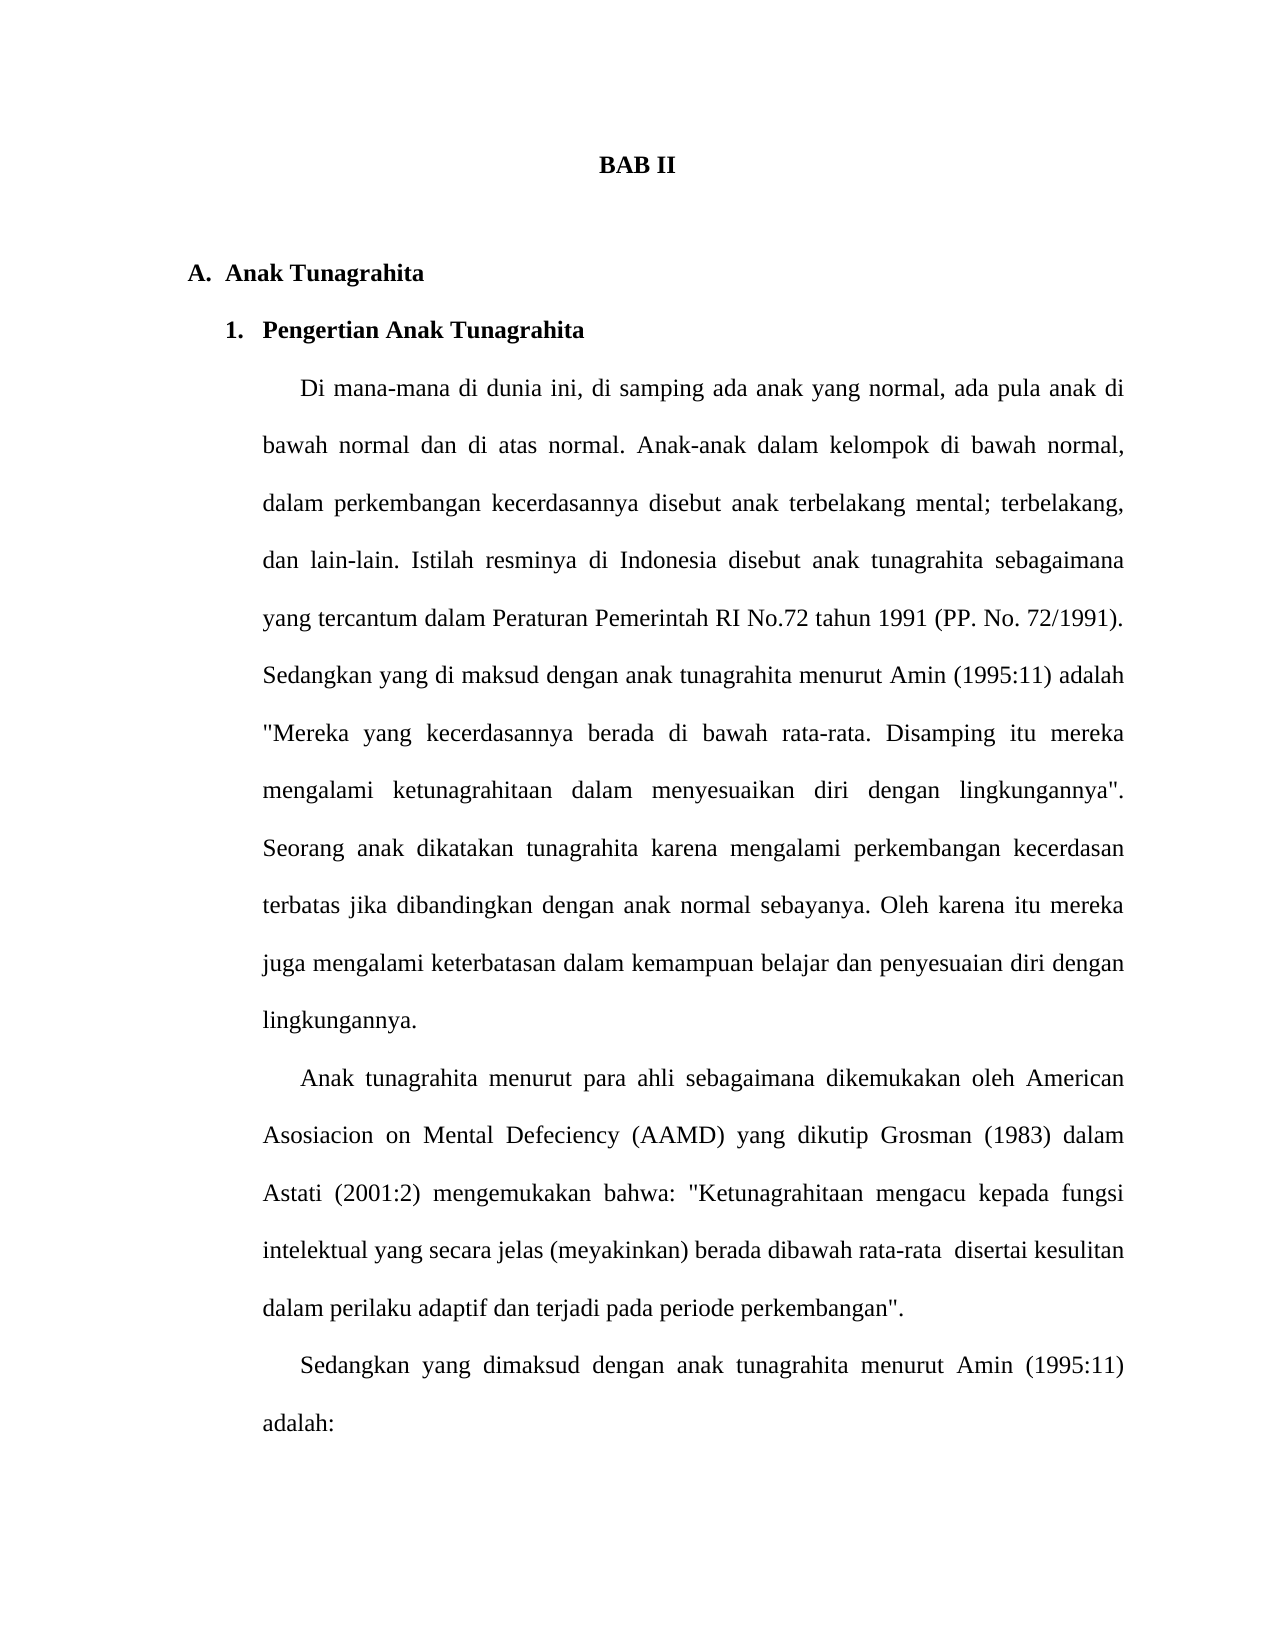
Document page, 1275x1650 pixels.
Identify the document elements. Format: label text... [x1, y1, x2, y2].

list Anak tunagrahita menurut para ahli sebagaimana dikemukakan oleh American Asosiacion on Mental Defeciency (AAMD) yang dikutip Grosman (1983) dalam Astati (2001:2) mengemukakan bahwa: "Ketunagrahitaan mengacu kepada fungsi intelektual yang secara jelas (meyakinkan) berada dibawah rata-rata disertai kesulitan dalam perilaku adaptif dan terjadi pada periode perkembangan". [262, 1063, 1125, 1321]
list Sedangkan yang dimaksud dengan anak tunagrahita menurut Amin (1995:11) adalah: [262, 1350, 1125, 1436]
list Di mana-mana di dunia ini, di samping ada anak yang normal, ada pula anak di bawah normal dan di atas normal. Anak-anak dalam kelompok di bawah normal, dalam perkembangan kecerdasannya disebut anak terbelakang mental; terbelakang, dan lain-lain. Istilah resminya di Indonesia disebut anak tunagrahita sebagaimana yang tercantum dalam Peraturan Pemerintah RI No.72 tahun 1991 (PP. No. 72/1991). Sedangkan yang di maksud dengan anak tunagrahita menurut Amin (1995:11) adalah "Mereka yang kecerdasannya berada di bawah rata-rata. Disamping itu mereka mengalami ketunagrahitaan dalam menyesuaikan diri dengan lingkungannya". Seorang anak dikatakan tunagrahita karena mengalami perkembangan kecerdasan terbatas jika dibandingkan dengan anak normal sebayanya. Oleh karena itu mereka juga mengalami keterbatasan dalam kemampuan belajar dan penyesuaian diri dengan lingkungannya. [262, 373, 1125, 1034]
list Pengertian Anak Tunagrahita [225, 315, 1125, 344]
list Anak Tunagrahita [187, 258, 1125, 286]
text BAB II [150, 150, 1125, 179]
